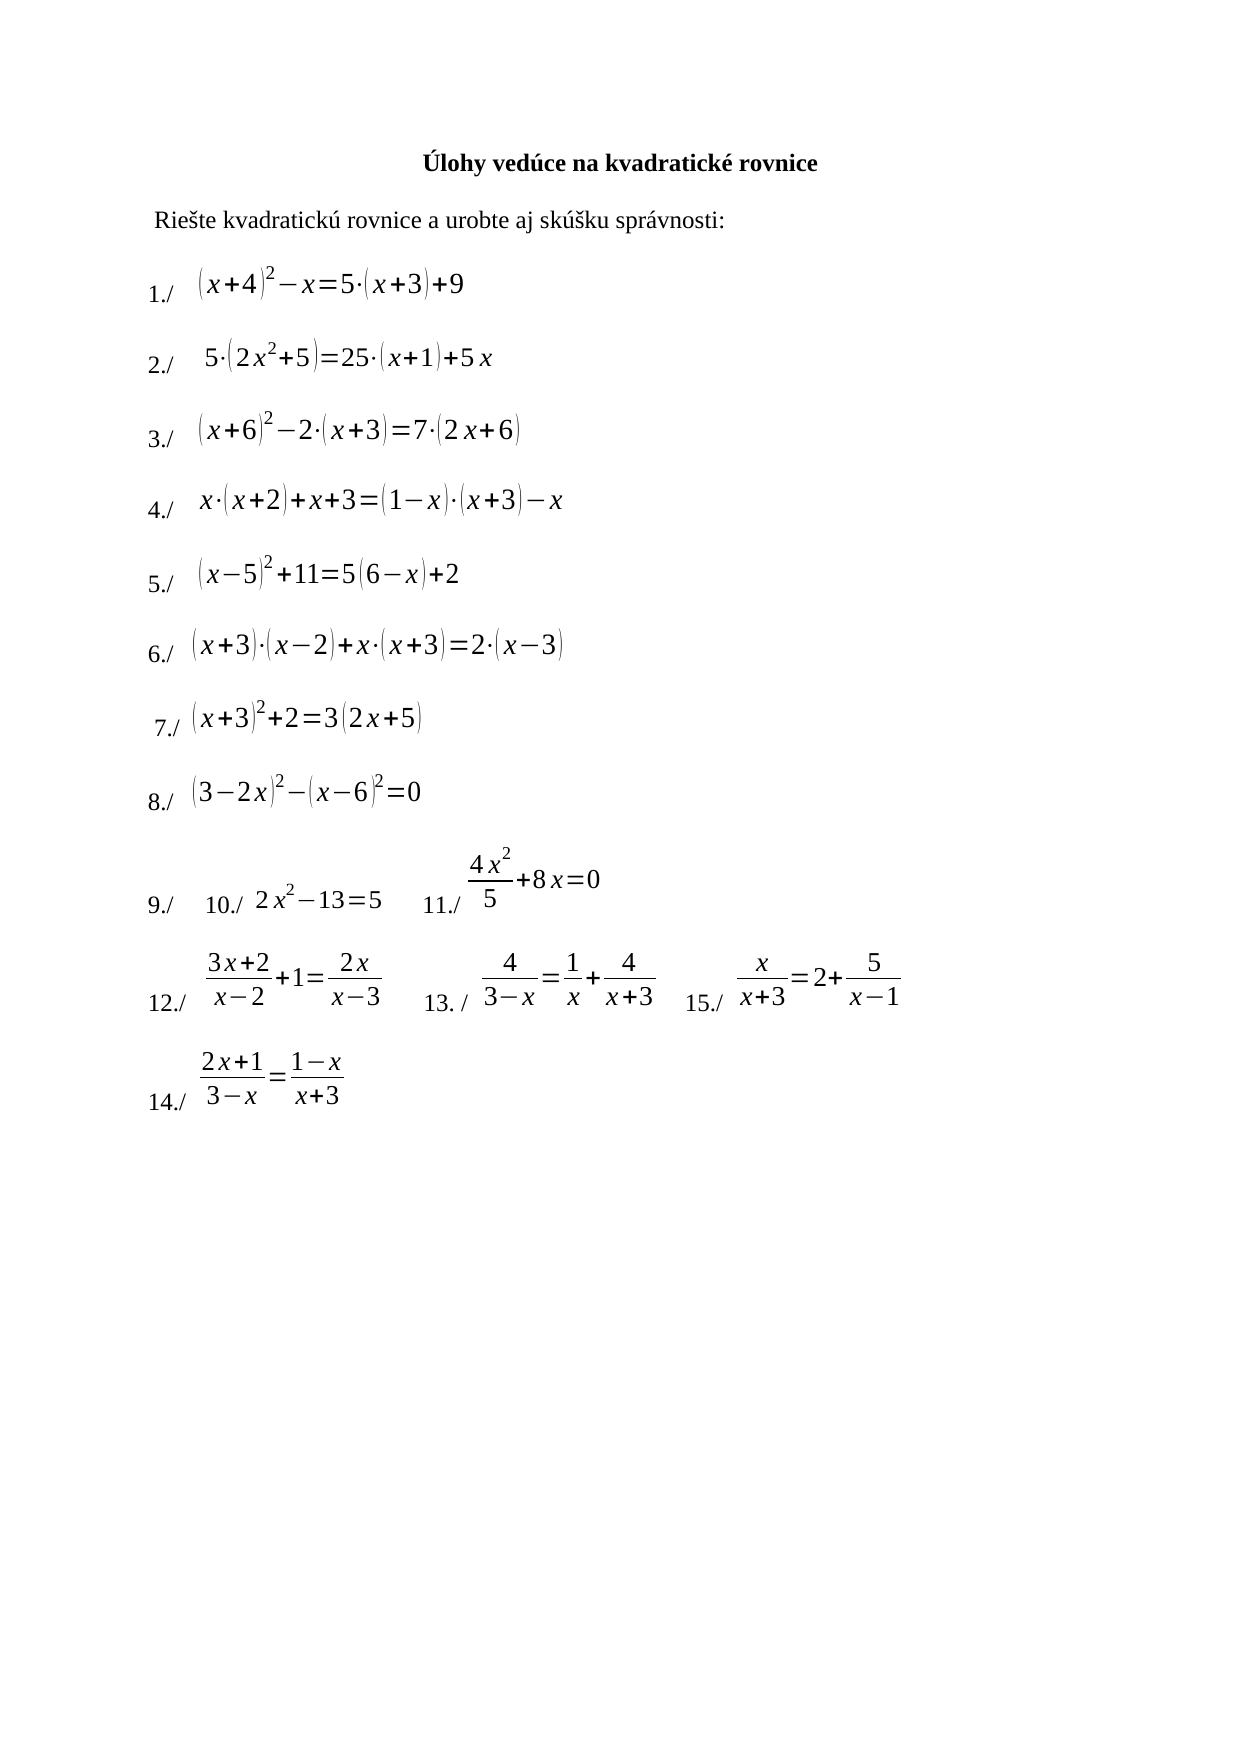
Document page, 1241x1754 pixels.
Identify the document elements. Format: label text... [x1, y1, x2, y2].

text 1./ [148, 263, 1093, 308]
title 3./ [148, 408, 1093, 453]
text 7./ [148, 697, 1093, 742]
text 6./ [148, 626, 1093, 668]
text Riešte kvadratickú rovnice a urobte aj skúšku správnosti: [148, 205, 1093, 234]
text 5./ [148, 552, 1093, 597]
text 2./ [148, 336, 1093, 379]
title 4./ [148, 482, 1093, 524]
text 12./ 13. / 15./ [148, 947, 1093, 1017]
text 8./ [148, 771, 1093, 816]
text Úlohy vedúce na kvadratické rovnice [148, 148, 1093, 176]
text 14./ [148, 1046, 1093, 1116]
text 9./ 10./ 11./ [148, 844, 1093, 918]
